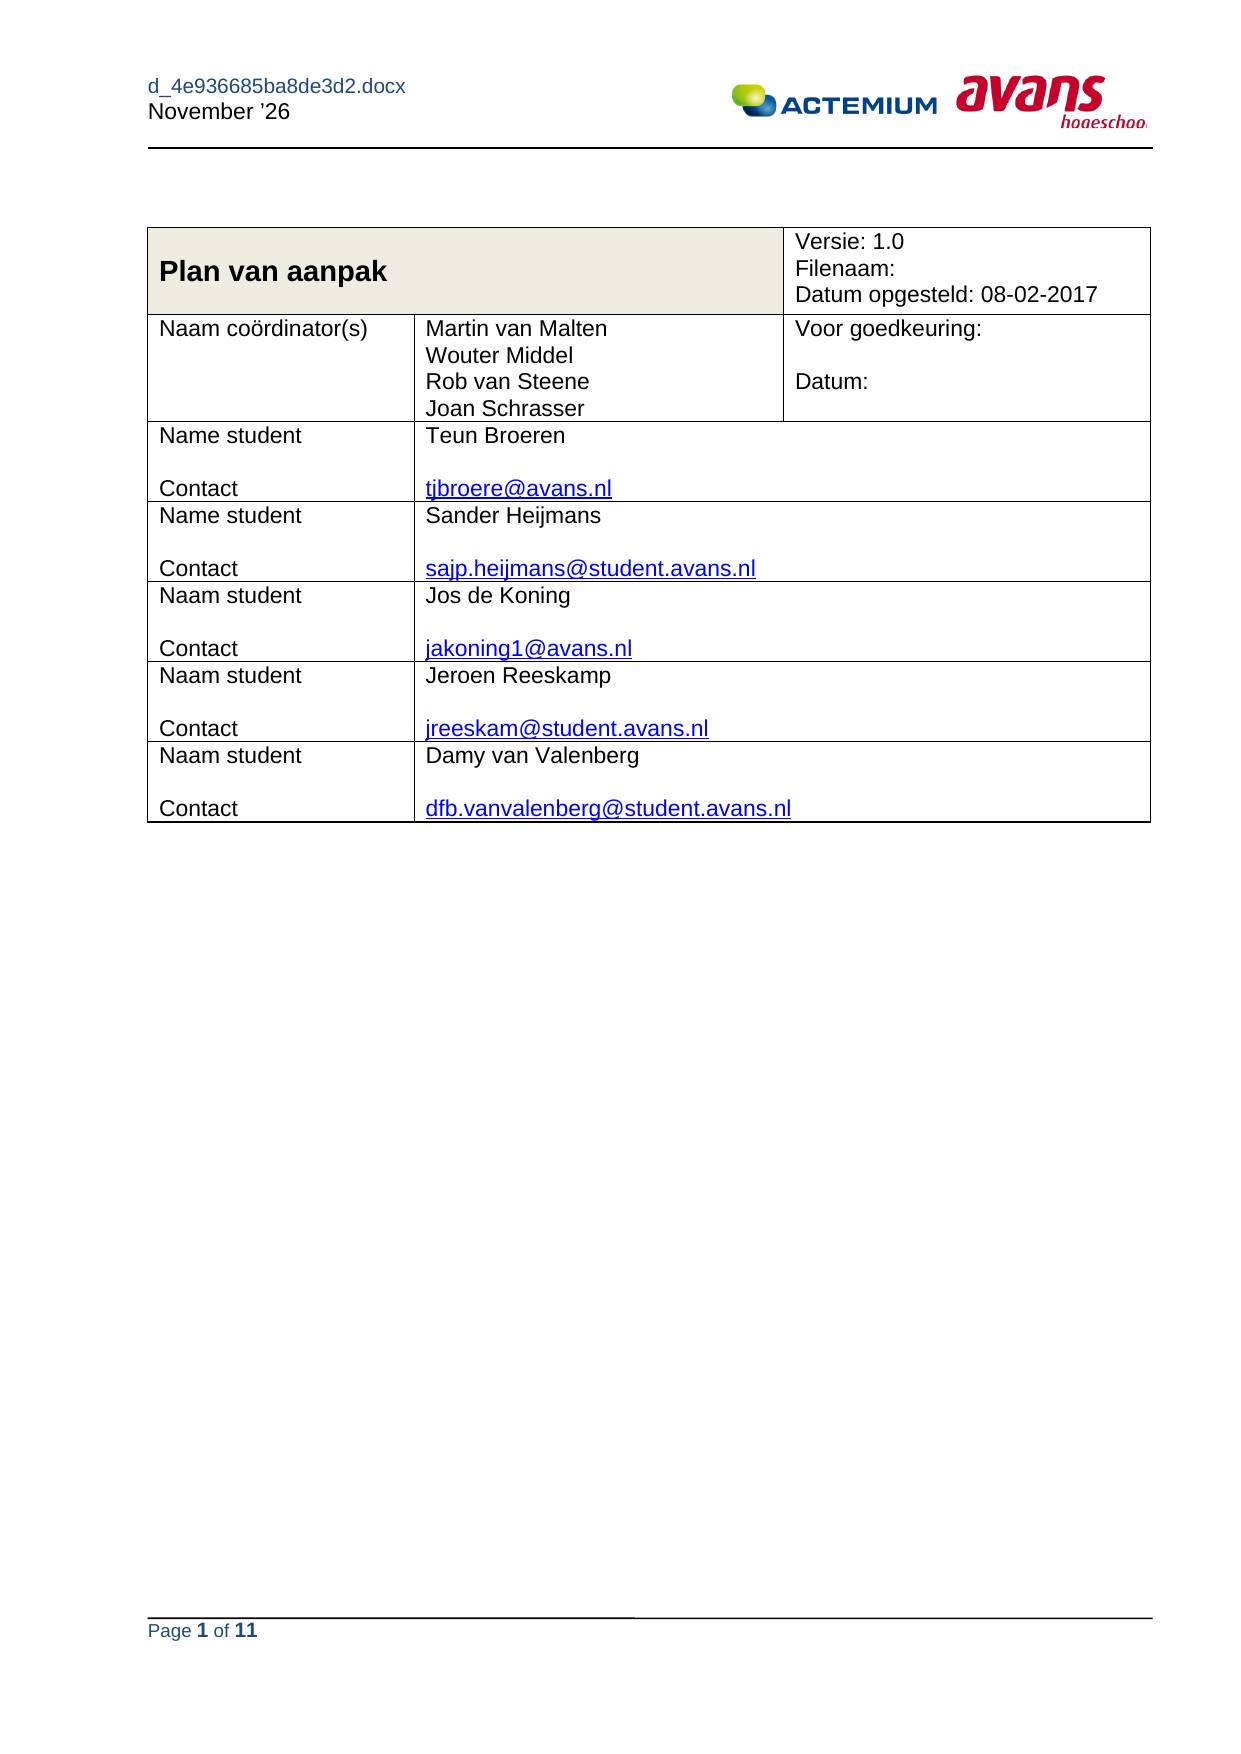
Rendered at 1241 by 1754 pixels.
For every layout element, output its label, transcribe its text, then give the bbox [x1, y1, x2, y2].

table_cell Name student Contact [148, 422, 414, 501]
table_cell Sander Heijmans sajp.heijmans@student.avans.nl [415, 502, 1150, 581]
picture [723, 76, 949, 127]
table_header Versie: 1.0 Filenaam: Datum opgesteld: 08-02-2017 [784, 228, 1150, 314]
picture [956, 75, 1147, 129]
table_cell Naam coördinator(s) [148, 315, 414, 421]
table_cell Name student Contact [148, 502, 414, 581]
table_cell Naam student Contact [148, 582, 414, 661]
table_cell Naam student Contact [148, 742, 414, 821]
table_cell Martin van Malten Wouter Middel Rob van Steene Joan Schrasser [415, 315, 783, 421]
table_cell Teun Broeren tjbroere@avans.nl [415, 422, 1150, 501]
table_cell Damy van Valenberg dfb.vanvalenberg@student.avans.nl [415, 742, 1150, 821]
table_cell Voor goedkeuring: Datum: [784, 315, 1150, 421]
table_cell Naam student Contact [148, 662, 414, 741]
table_header Plan van aanpak [148, 228, 783, 314]
table_cell Jeroen Reeskamp jreeskam@student.avans.nl [415, 662, 1150, 741]
table_cell Jos de Koning jakoning1@avans.nl [415, 582, 1150, 661]
